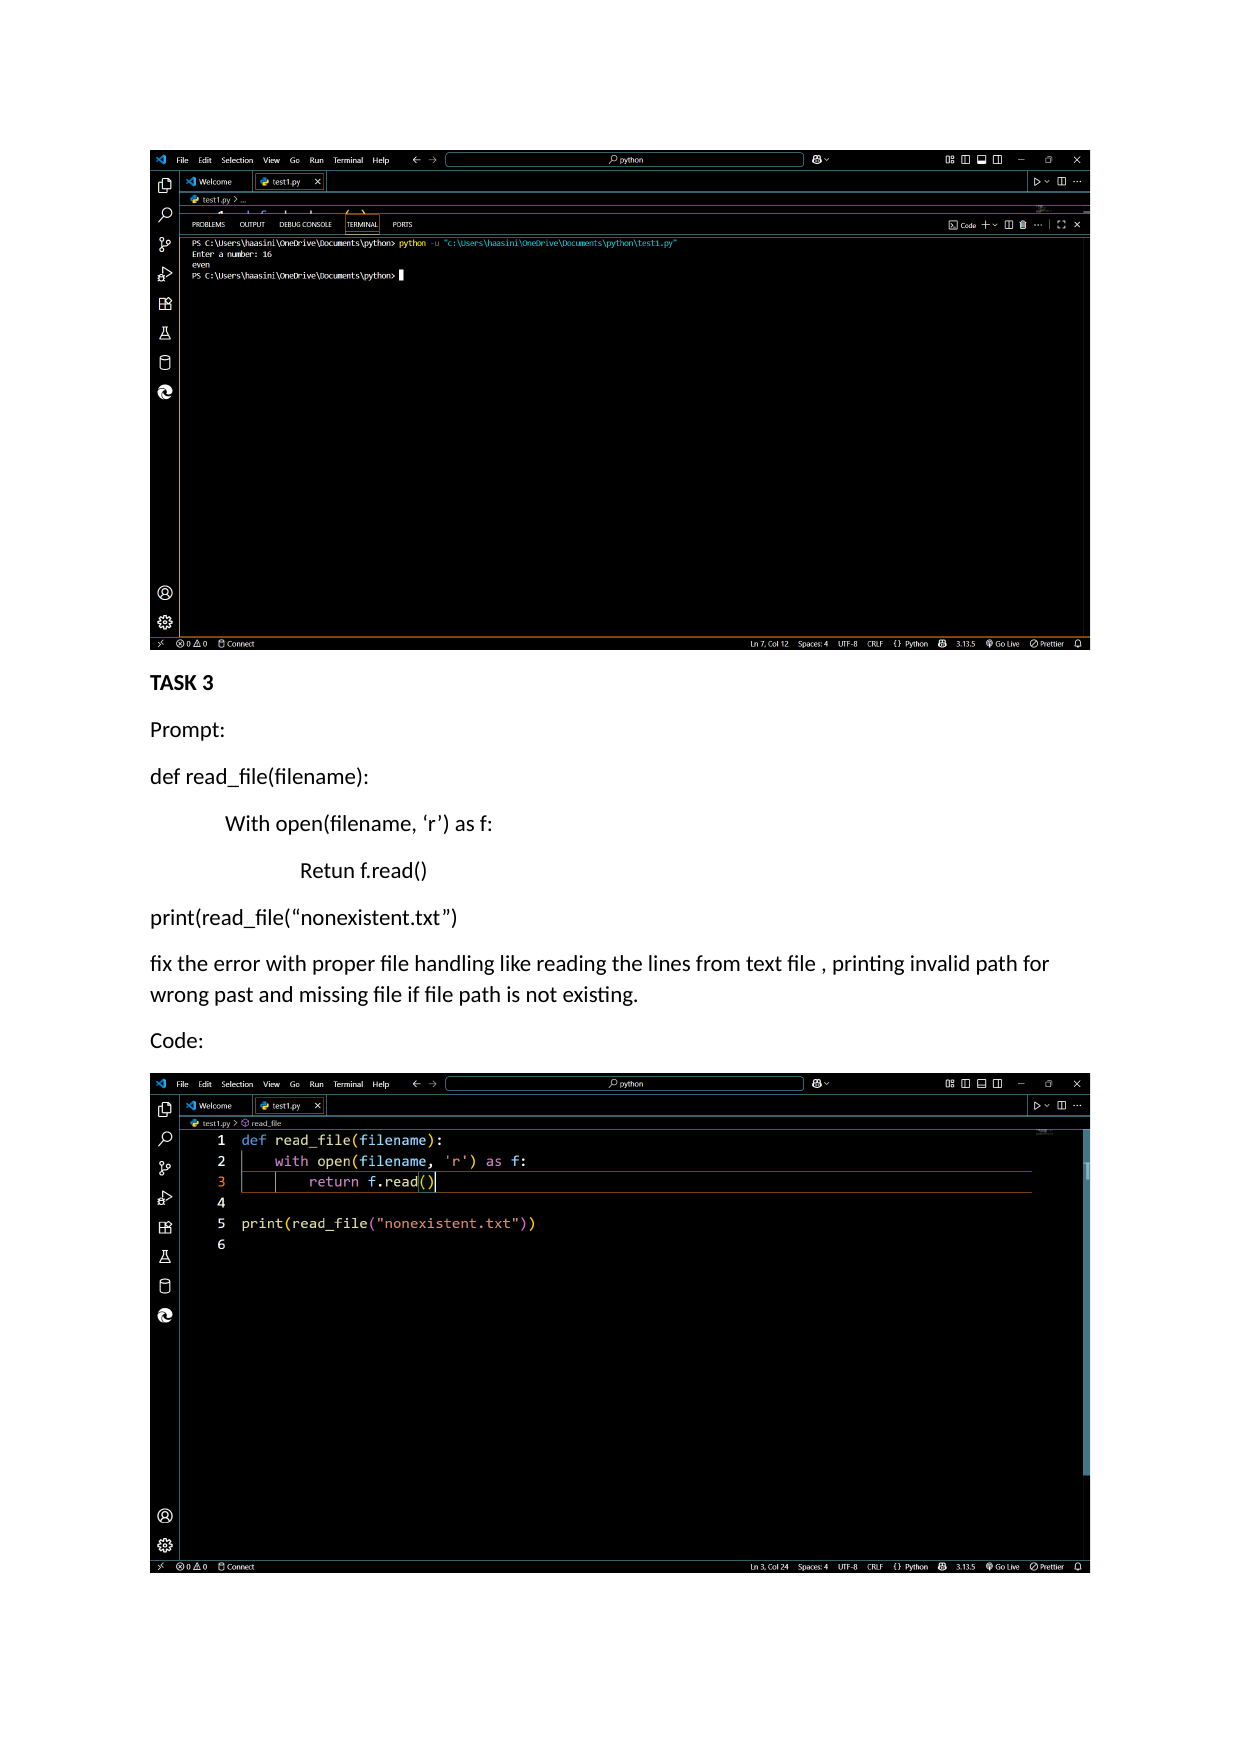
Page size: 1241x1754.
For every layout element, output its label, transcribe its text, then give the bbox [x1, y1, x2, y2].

text Code: [150, 1027, 1090, 1055]
text def read_file(filename): [150, 762, 1090, 790]
text Prompt: [150, 715, 1090, 743]
picture [150, 1073, 1091, 1573]
picture [150, 150, 1091, 650]
text print(read_file(“nonexistent.txt”) [150, 903, 1090, 931]
text TASK 3 [150, 668, 1090, 696]
text Retun f.read() [150, 856, 1090, 884]
text fix the error with proper file handling like reading the lines from text file , printing invalid path for wrong past and missing file if file path is not existing. [150, 949, 1090, 1008]
text With open(filename, ‘r’) as f: [150, 809, 1090, 837]
